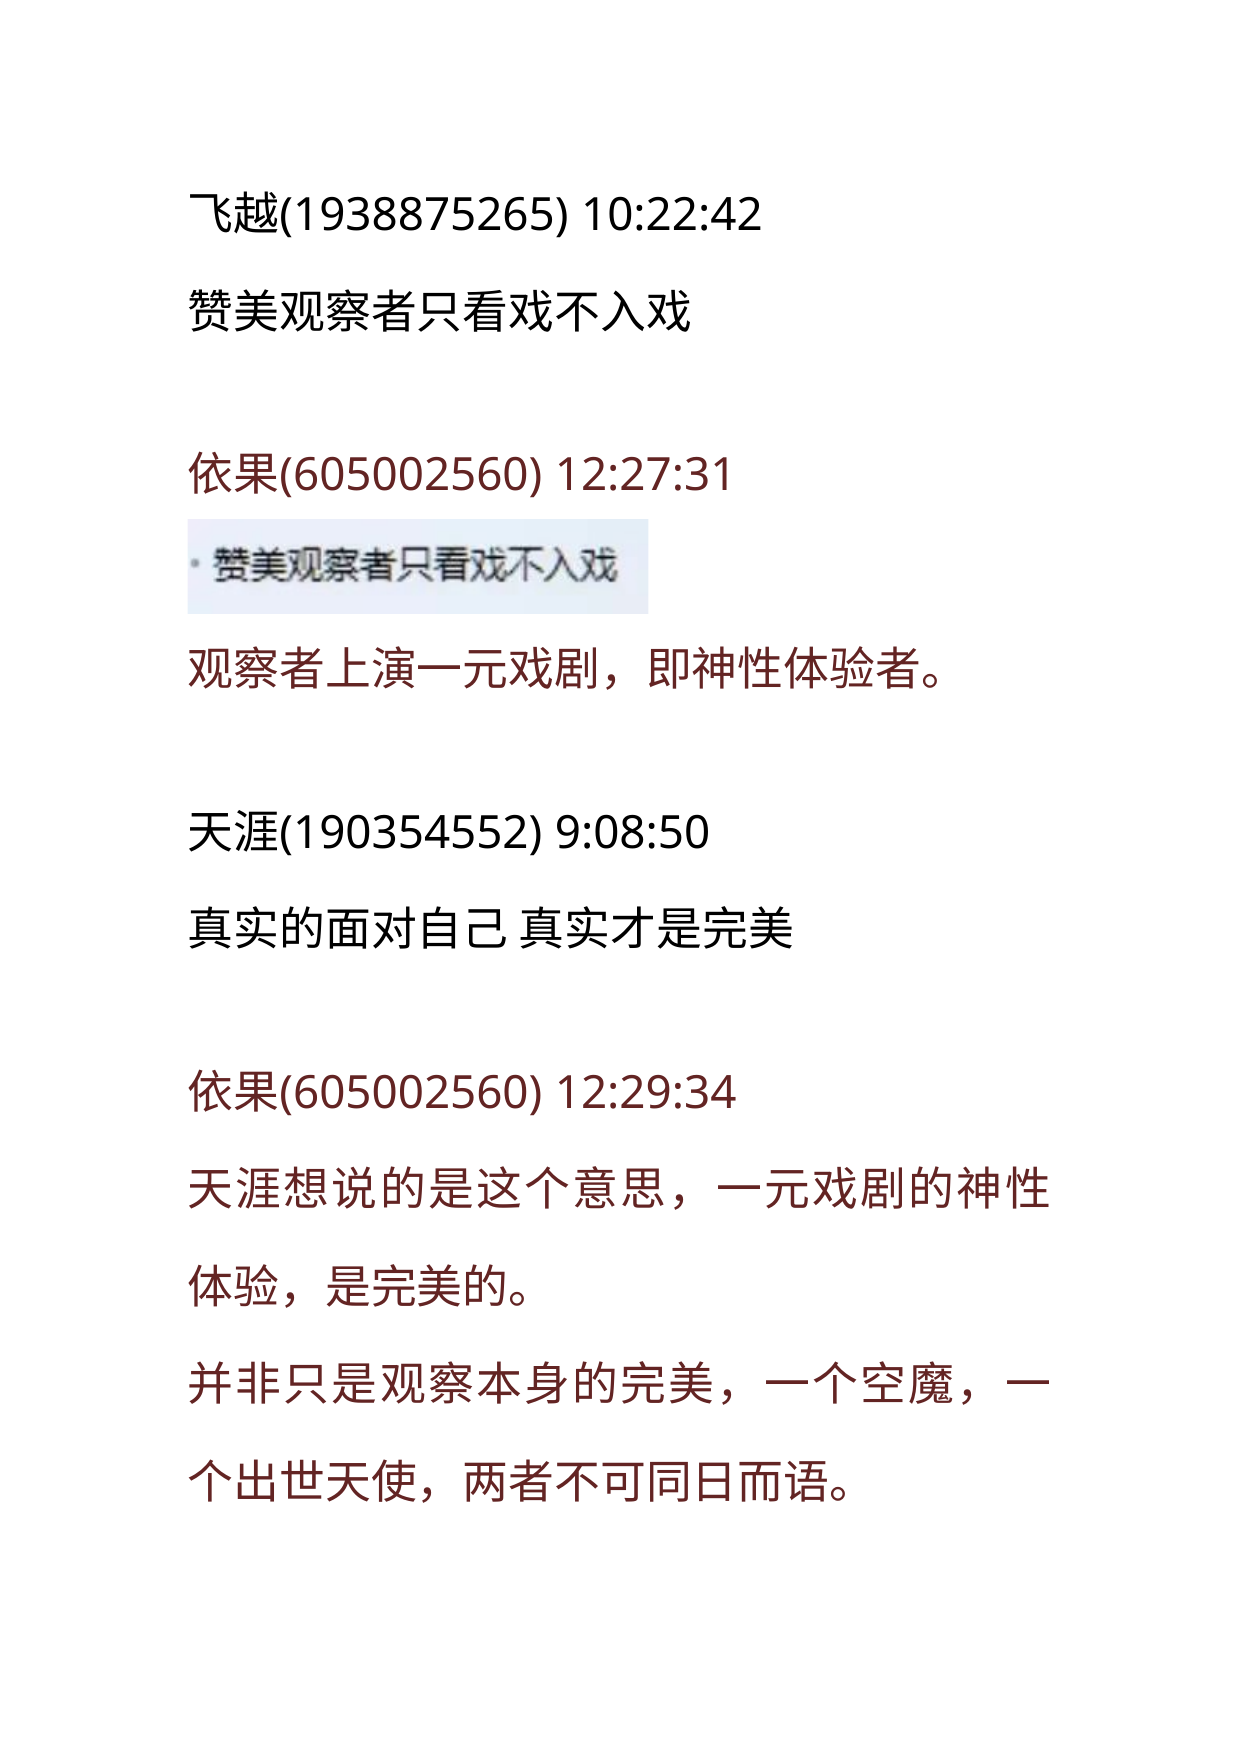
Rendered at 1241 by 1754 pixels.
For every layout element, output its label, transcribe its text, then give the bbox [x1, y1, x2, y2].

text 飞越(1938875265) 10:22:42 赞美观察者只看戏不入戏 [187, 162, 1053, 357]
picture [187, 519, 649, 614]
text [187, 357, 1053, 1527]
